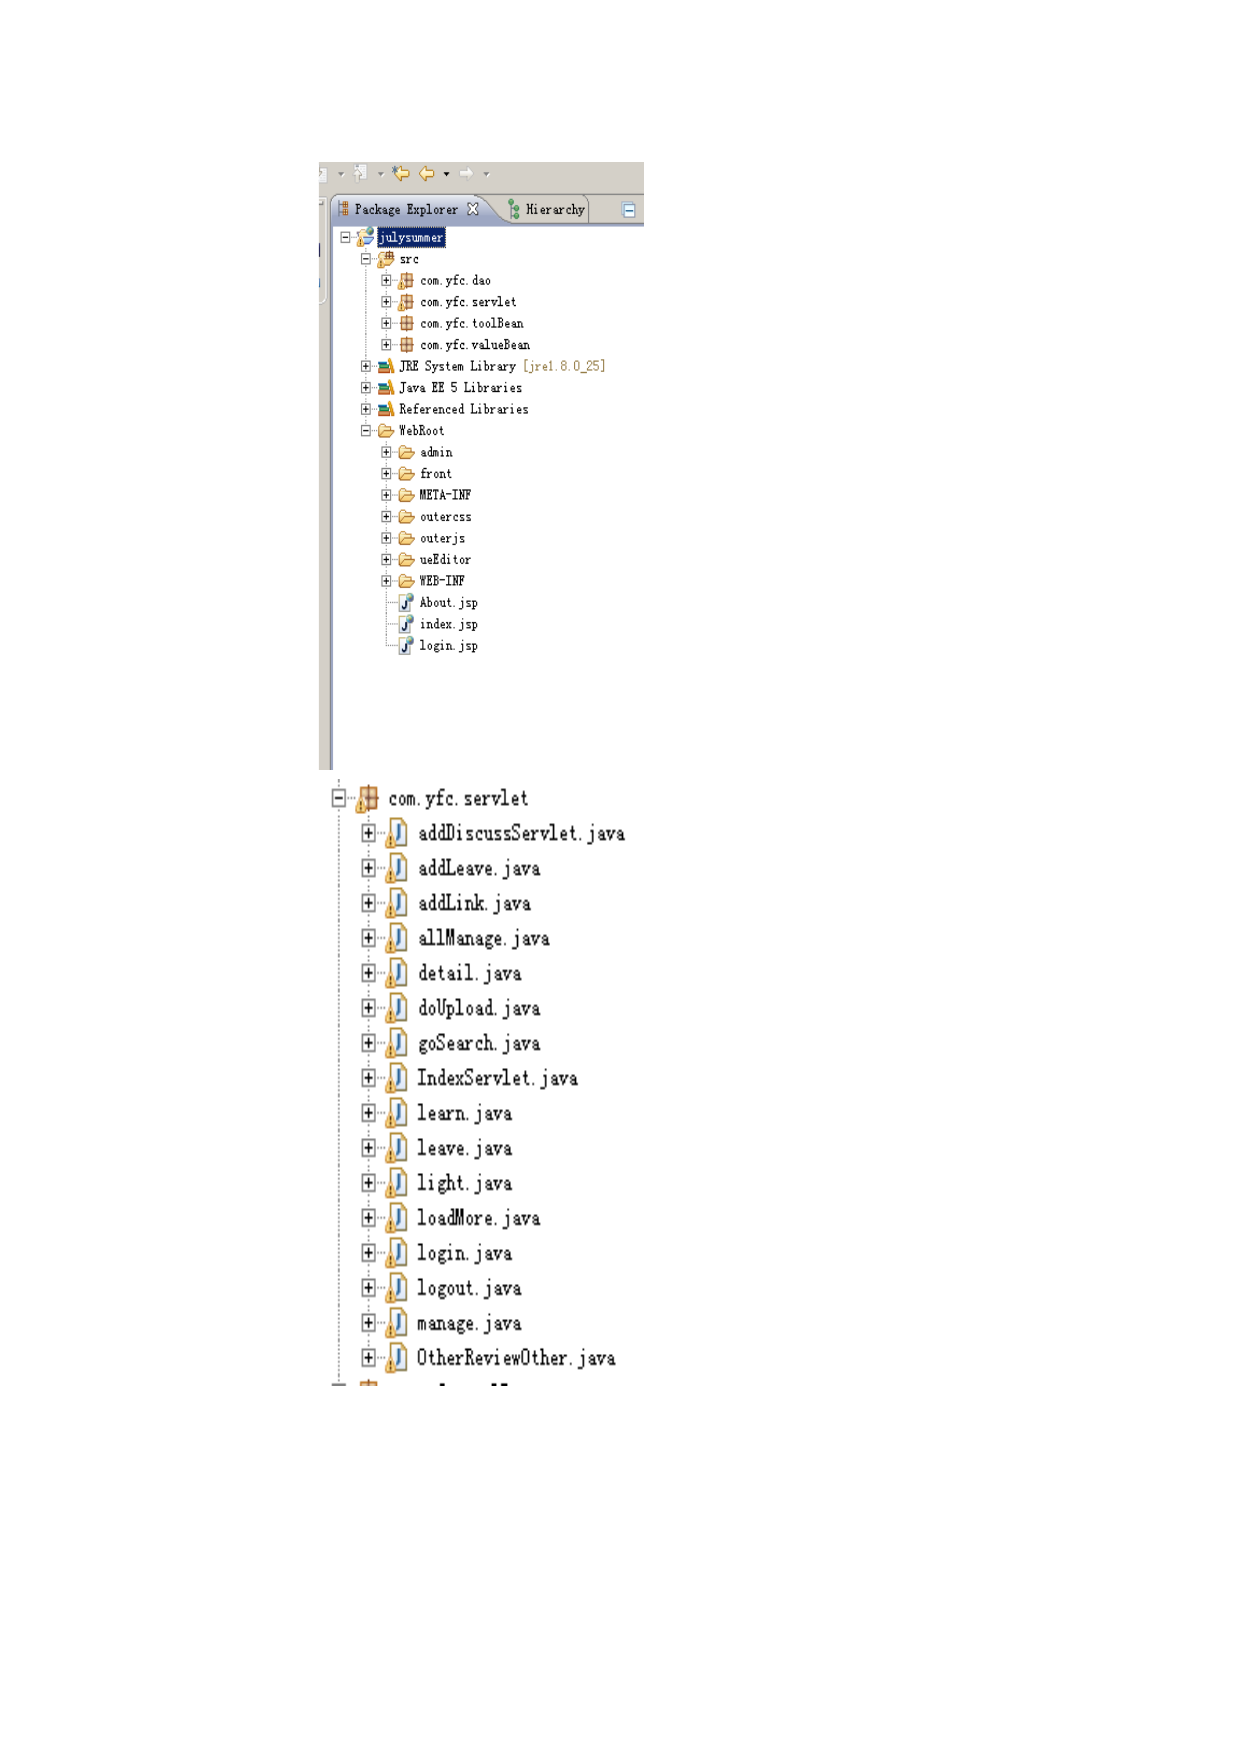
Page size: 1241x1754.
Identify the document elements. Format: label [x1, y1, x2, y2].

picture [318, 162, 644, 770]
picture [318, 779, 680, 1386]
